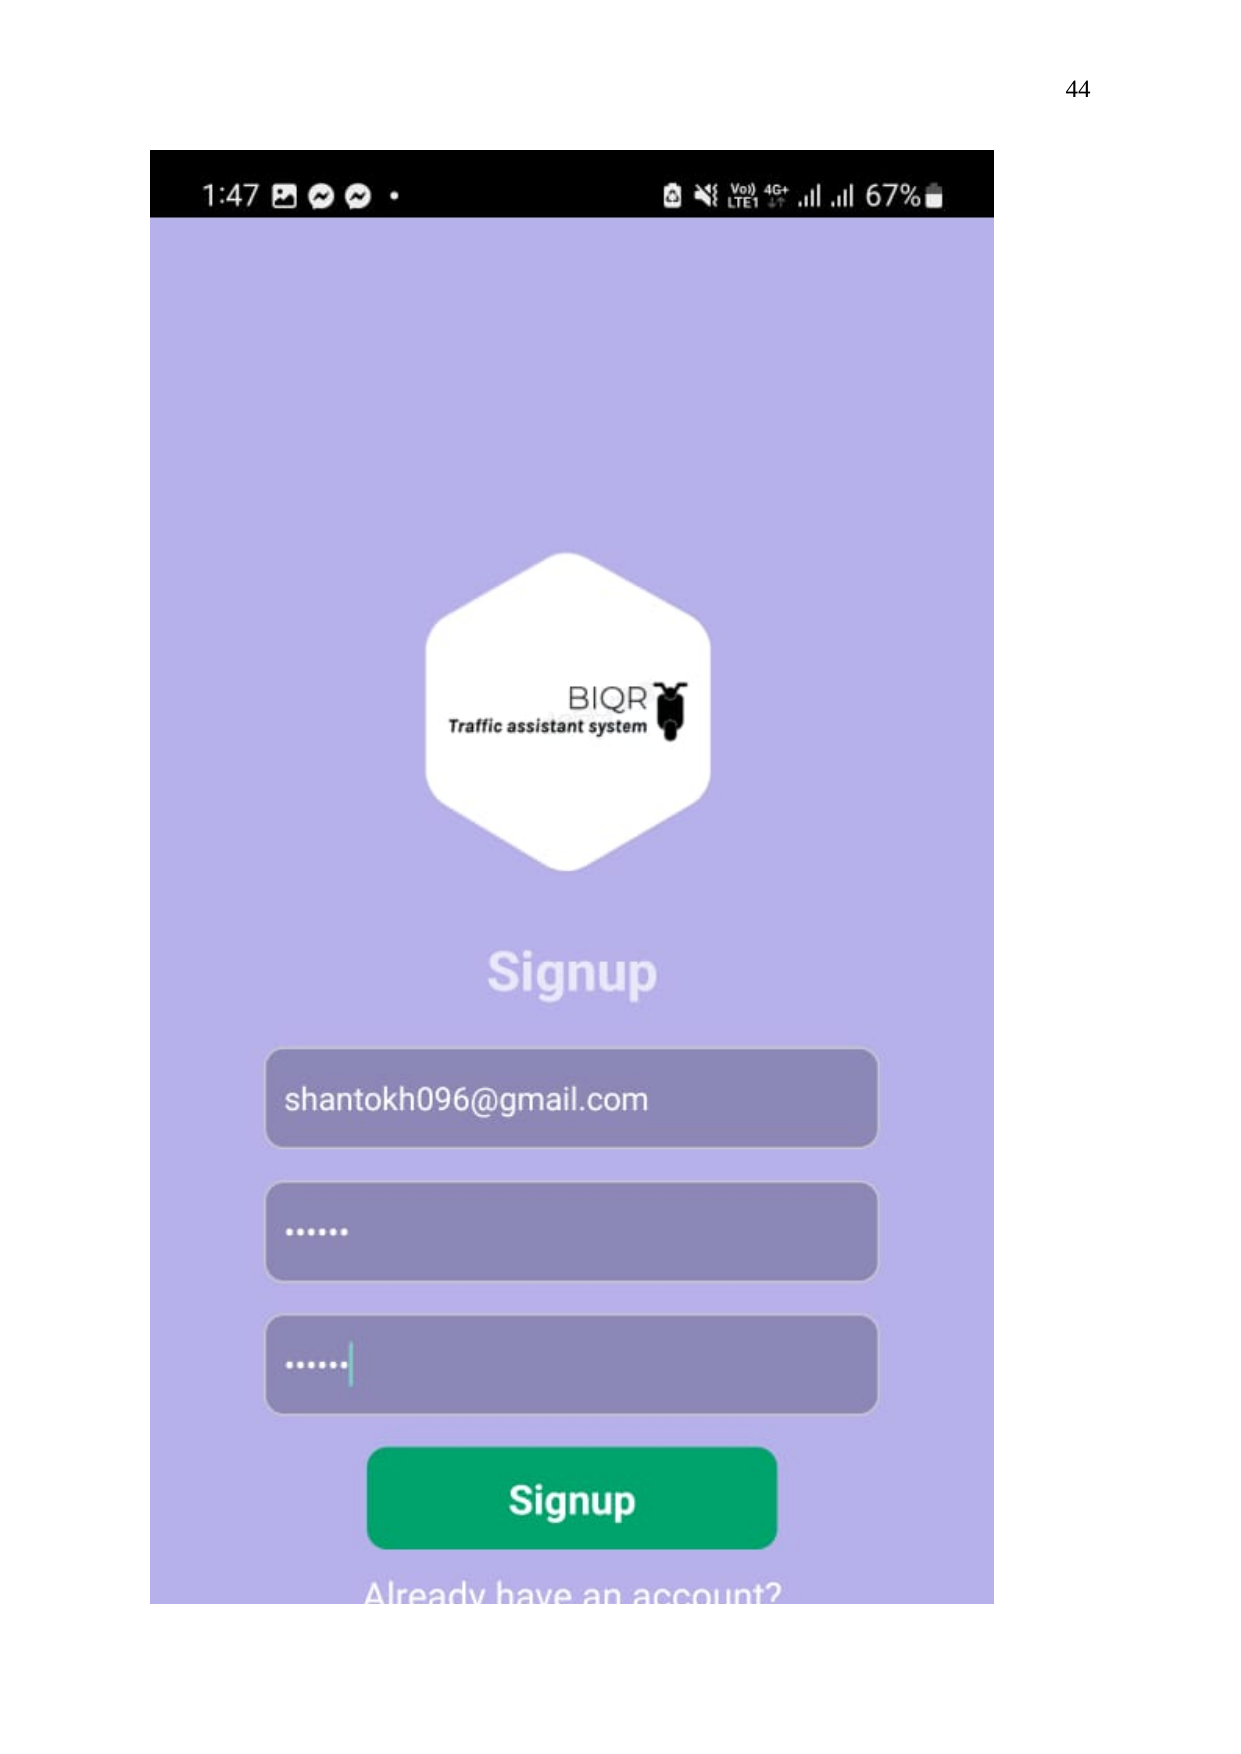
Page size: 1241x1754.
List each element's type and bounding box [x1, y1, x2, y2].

picture [150, 150, 994, 1604]
